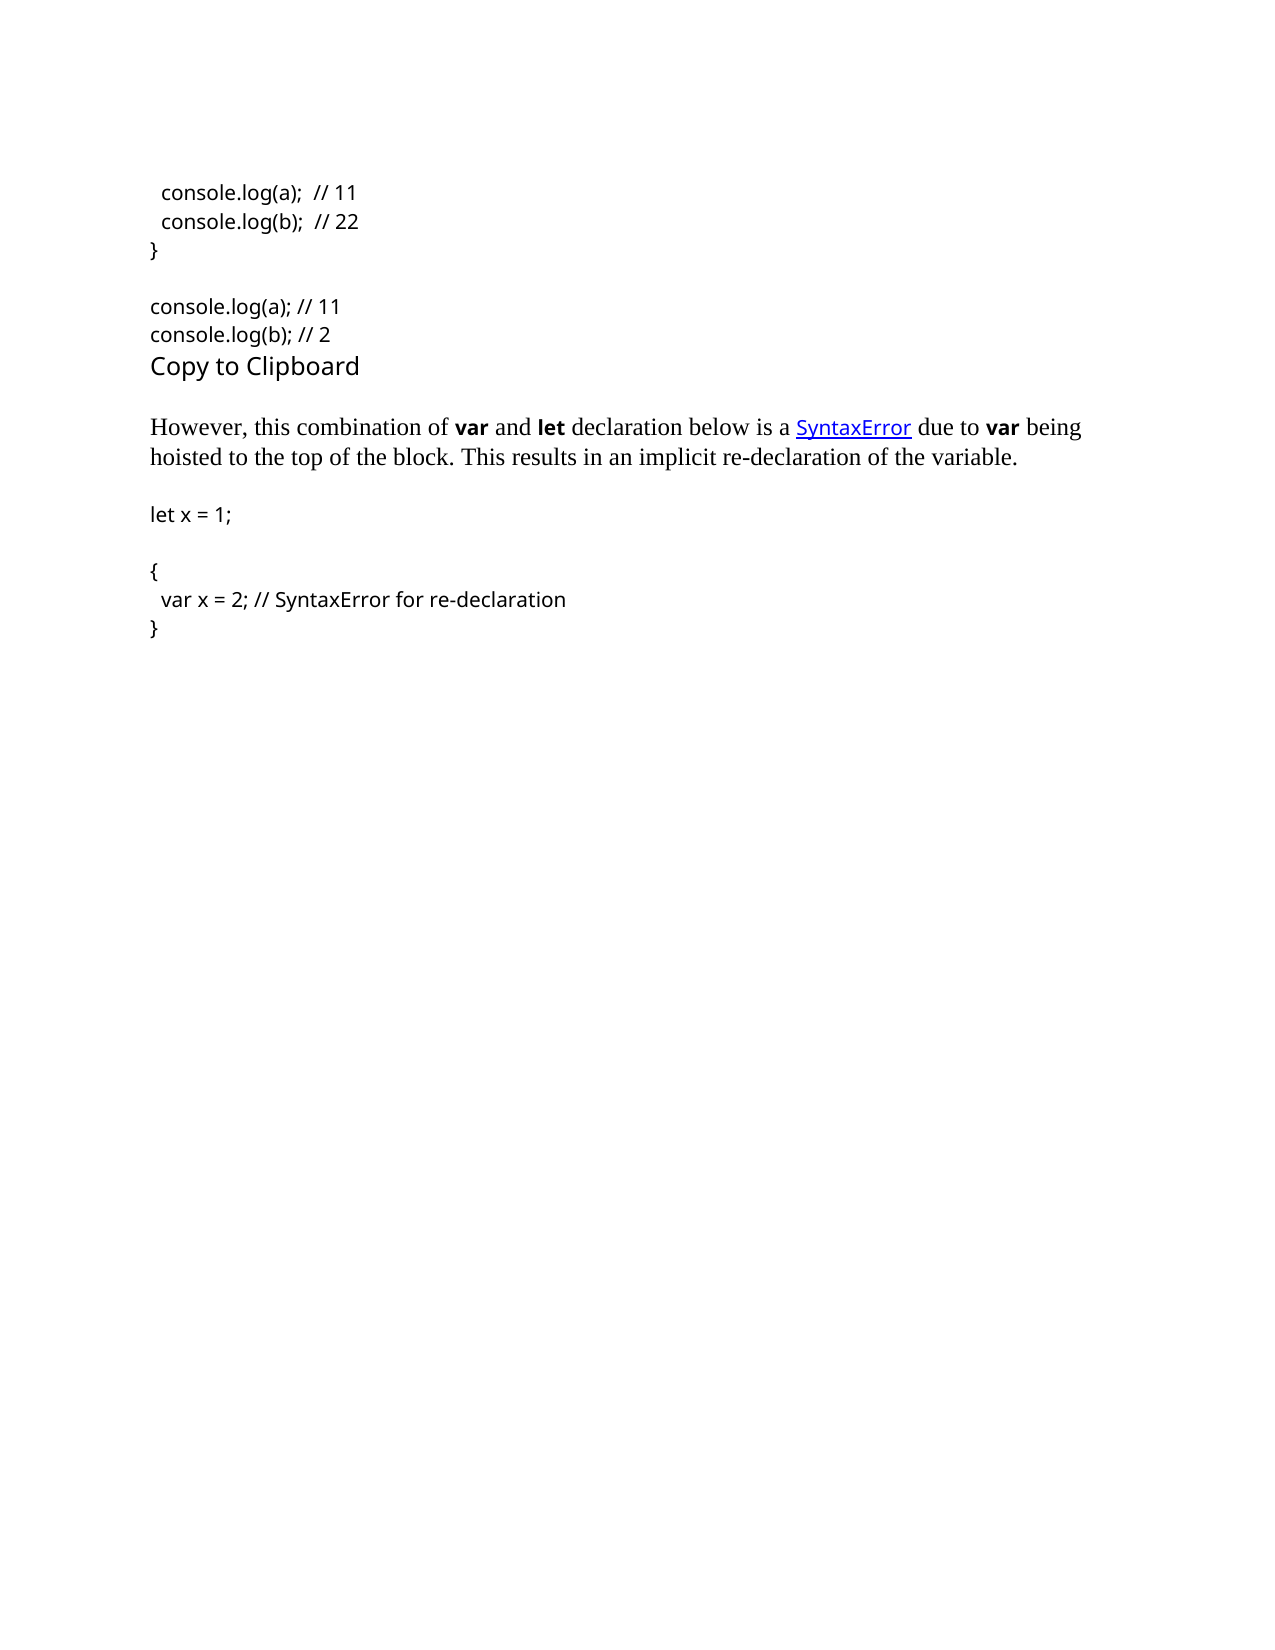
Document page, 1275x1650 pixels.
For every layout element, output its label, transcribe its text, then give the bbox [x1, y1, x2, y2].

text However, this combination of var and let declaration below is a SyntaxError due to var being hoisted to the top of the block. This results in an implicit re-declaration of the variable. [150, 412, 1125, 471]
text console.log(a); // 11 [150, 292, 1125, 321]
text Copy to Clipboard [150, 349, 1125, 383]
text { [150, 557, 1125, 585]
text console.log(a); // 11 [150, 178, 1125, 207]
text console.log(b); // 22 [150, 207, 1125, 235]
text var x = 2; // SyntaxError for re-declaration [150, 585, 1125, 613]
text } [150, 235, 1125, 264]
text console.log(b); // 2 [150, 321, 1125, 349]
text } [150, 613, 1125, 642]
text let x = 1; [150, 500, 1125, 528]
